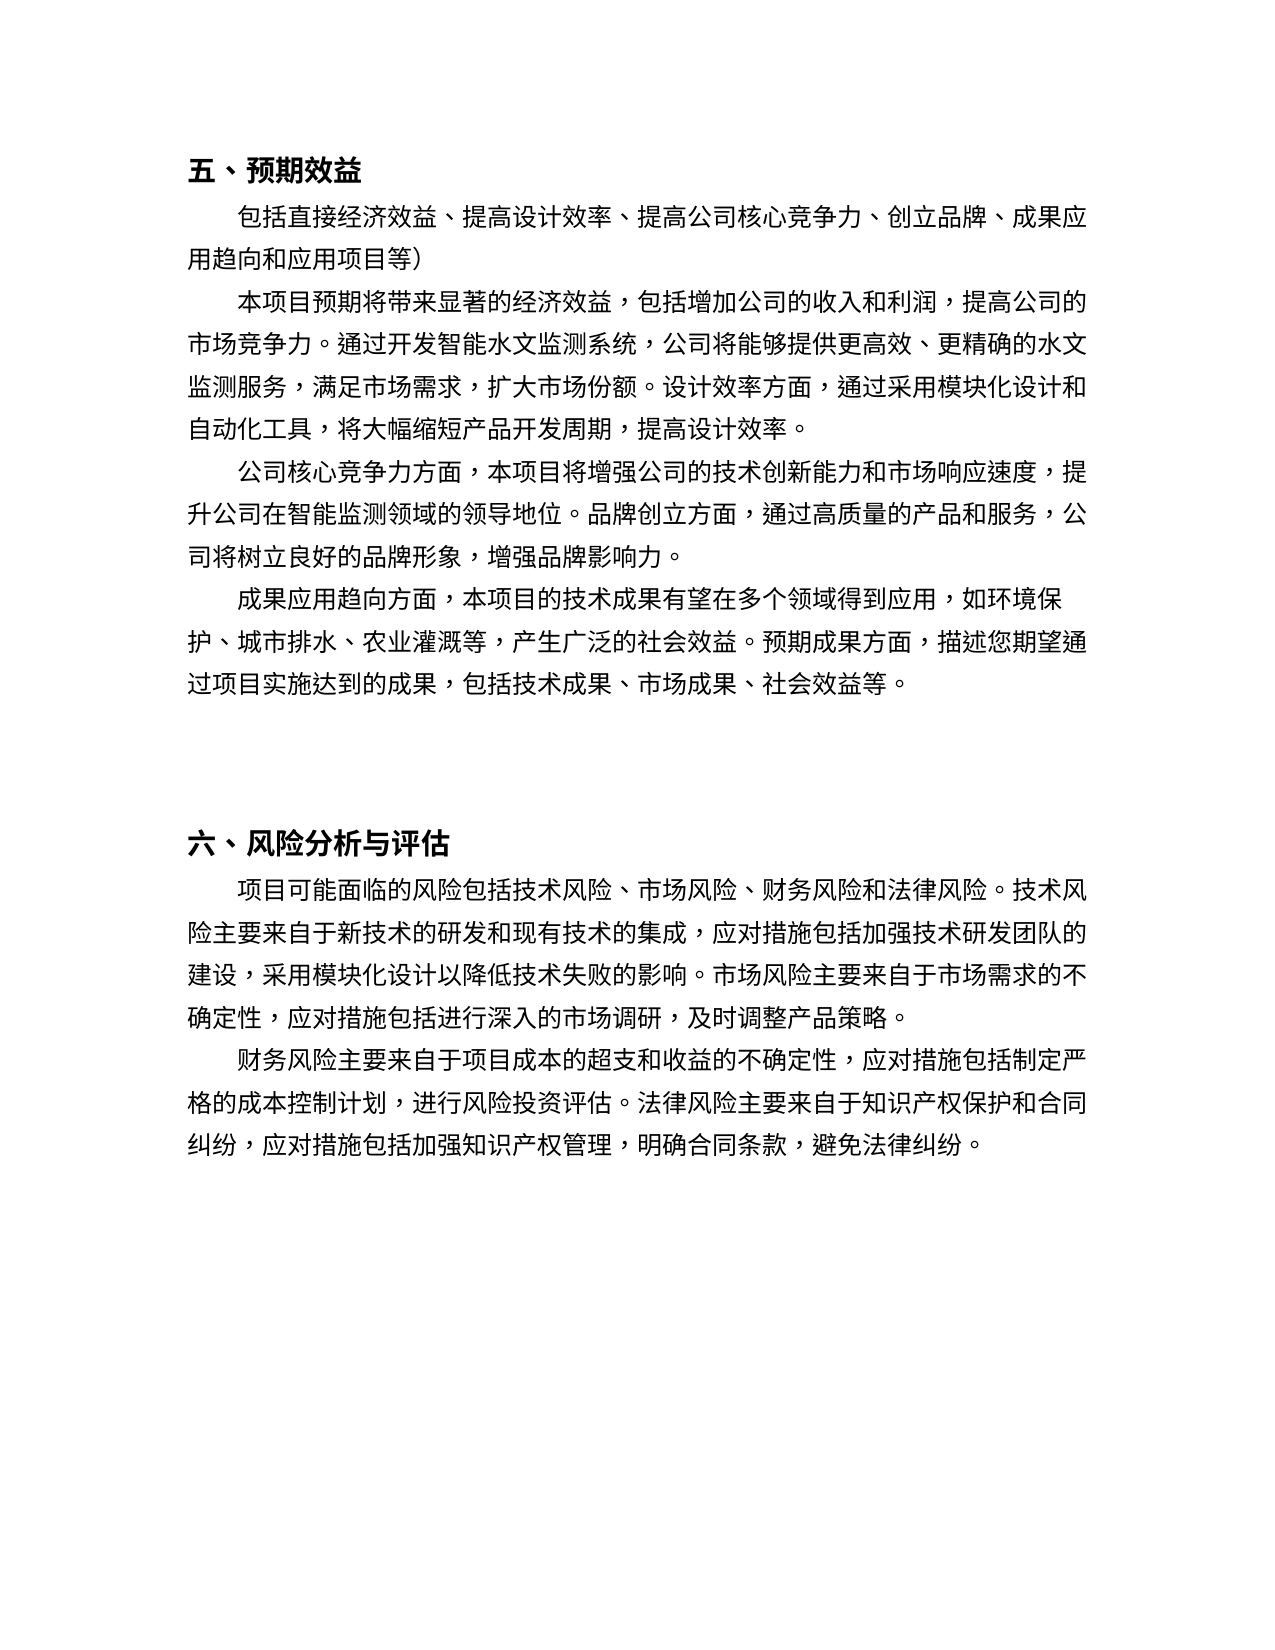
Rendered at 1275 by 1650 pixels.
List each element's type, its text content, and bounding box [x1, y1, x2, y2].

subtitle 五、预期效益 [187, 150, 1087, 190]
text 项目可能面临的风险包括技术风险、市场风险、财务风险和法律风险。技术风险主要来自于新技术的研发和现有技术的集成，应对措施包括加强技术研发团队的建设，采用模块化设计以降低技术失败的影响。市场风险主要来自于市场需求的不确定性，应对措施包括进行深入的市场调研，及时调整产品策略。 [187, 873, 1087, 1034]
text 公司核心竞争力方面，本项目将增强公司的技术创新能力和市场响应速度，提升公司在智能监测领域的领导地位。品牌创立方面，通过高质量的产品和服务，公司将树立良好的品牌形象，增强品牌影响力。 [187, 454, 1087, 574]
subtitle 六、风险分析与评估 [187, 823, 1087, 863]
text 财务风险主要来自于项目成本的超支和收益的不确定性，应对措施包括制定严格的成本控制计划，进行风险投资评估。法律风险主要来自于知识产权保护和合同纠纷，应对措施包括加强知识产权管理，明确合同条款，避免法律纠纷。 [187, 1043, 1087, 1162]
text 包括直接经济效益、提高设计效率、提高公司核心竞争力、创立品牌、成果应用趋向和应用项目等） [187, 199, 1087, 276]
text 成果应用趋向方面，本项目的技术成果有望在多个领域得到应用，如环境保护、城市排水、农业灌溉等，产生广泛的社会效益。预期成果方面，描述您期望通过项目实施达到的成果，包括技术成果、市场成果、社会效益等。 [187, 582, 1087, 701]
text 本项目预期将带来显著的经济效益，包括增加公司的收入和利润，提高公司的市场竞争力。通过开发智能水文监测系统，公司将能够提供更高效、更精确的水文监测服务，满足市场需求，扩大市场份额。设计效率方面，通过采用模块化设计和自动化工具，将大幅缩短产品开发周期，提高设计效率。 [187, 284, 1087, 446]
